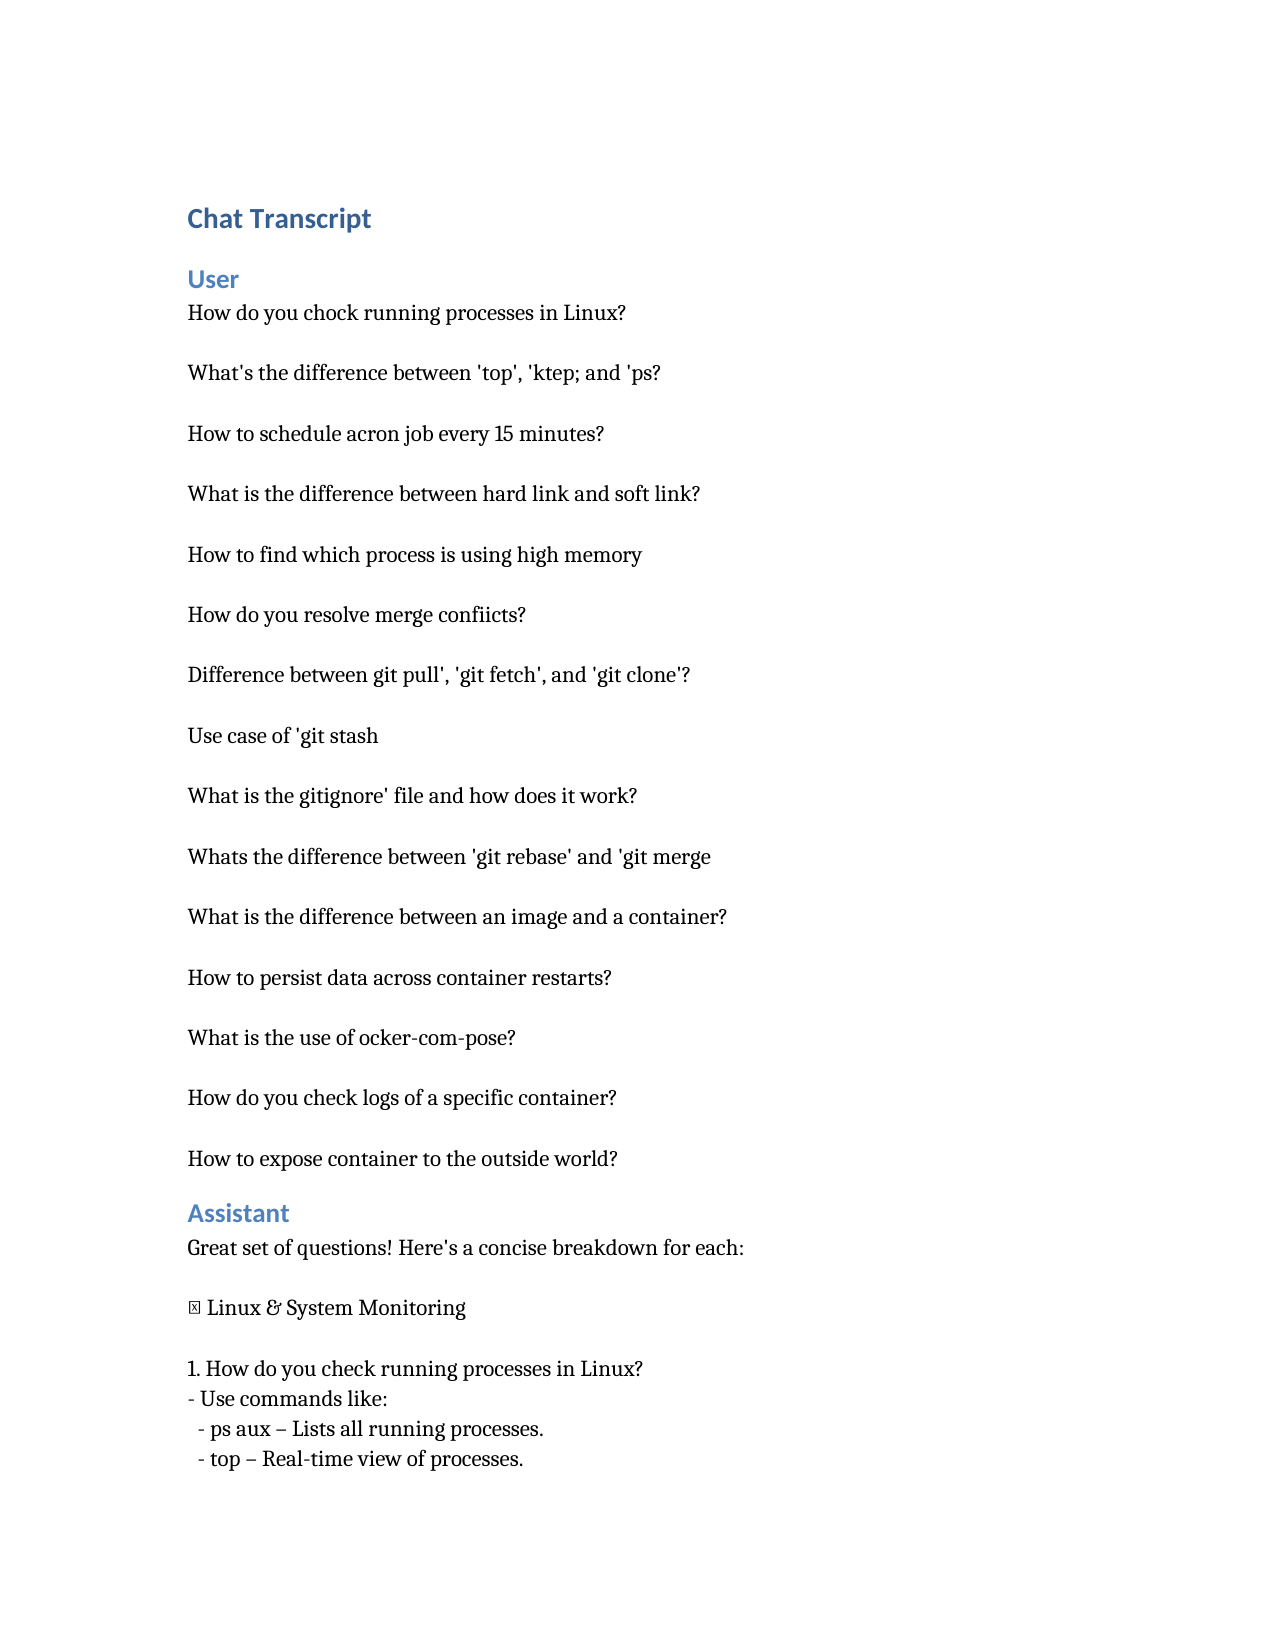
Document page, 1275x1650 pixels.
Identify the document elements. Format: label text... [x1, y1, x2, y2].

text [187, 1234, 1087, 1472]
text How do you chock running processes in Linux? What's the difference between 'top', 'ktep; and 'ps? How to schedule acron job every 15 minutes? What is the difference between hard link and soft link? How to find which process is using high memory How do you resolve merge confiicts? Difference between git pull', 'git fetch', and 'git clone'? Use case of 'git stash What is the gitignore' file and how does it work? Whats the difference between 'git rebase' and 'git merge What is the difference between an image and a container? How to persist data across container restarts? What is the use of ocker-com-pose? How do you check logs of a specific container? How to expose container to the outside world? [187, 300, 1087, 1172]
subtitle Chat Transcript [187, 200, 1087, 236]
subtitle Assistant [187, 1197, 1087, 1229]
subtitle User [187, 262, 1087, 295]
